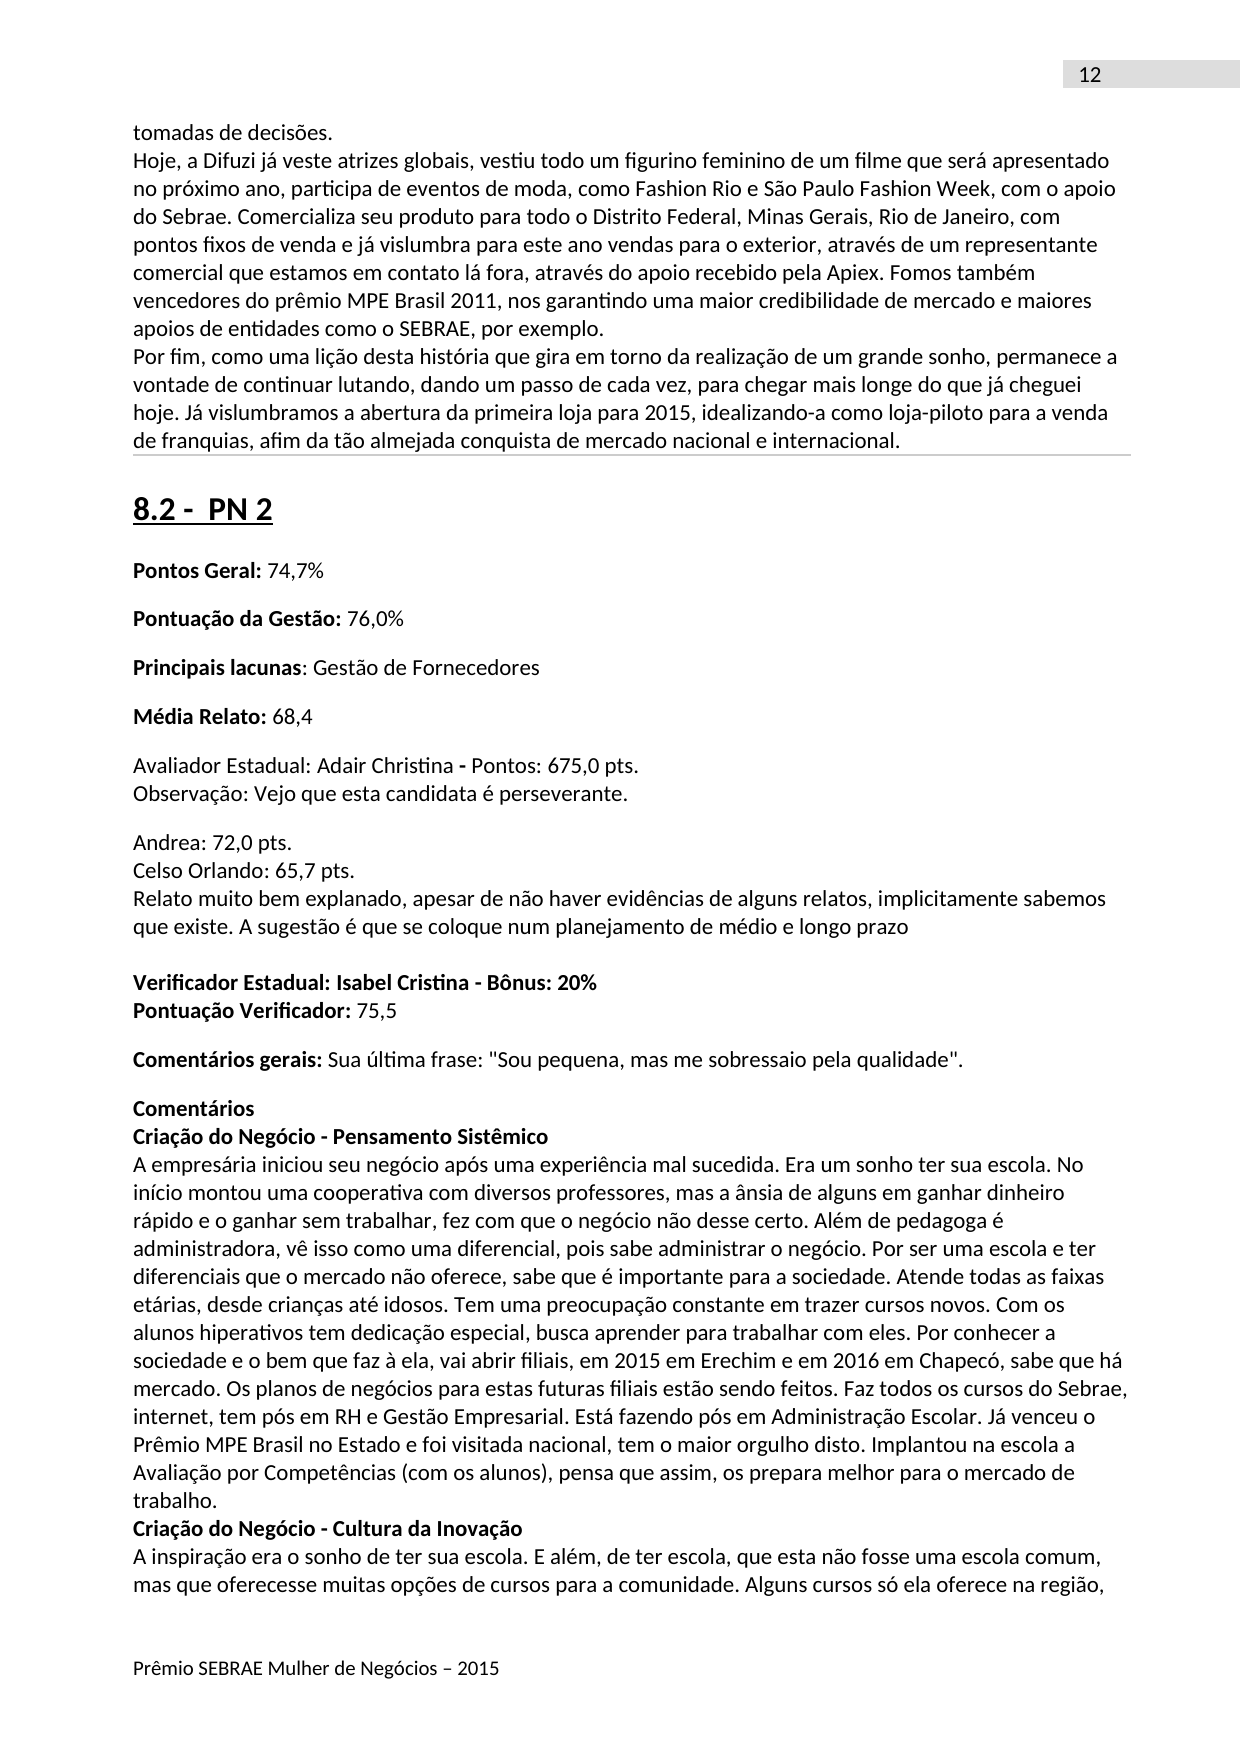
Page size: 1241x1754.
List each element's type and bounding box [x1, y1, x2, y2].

table_header [133, 118, 1137, 1598]
